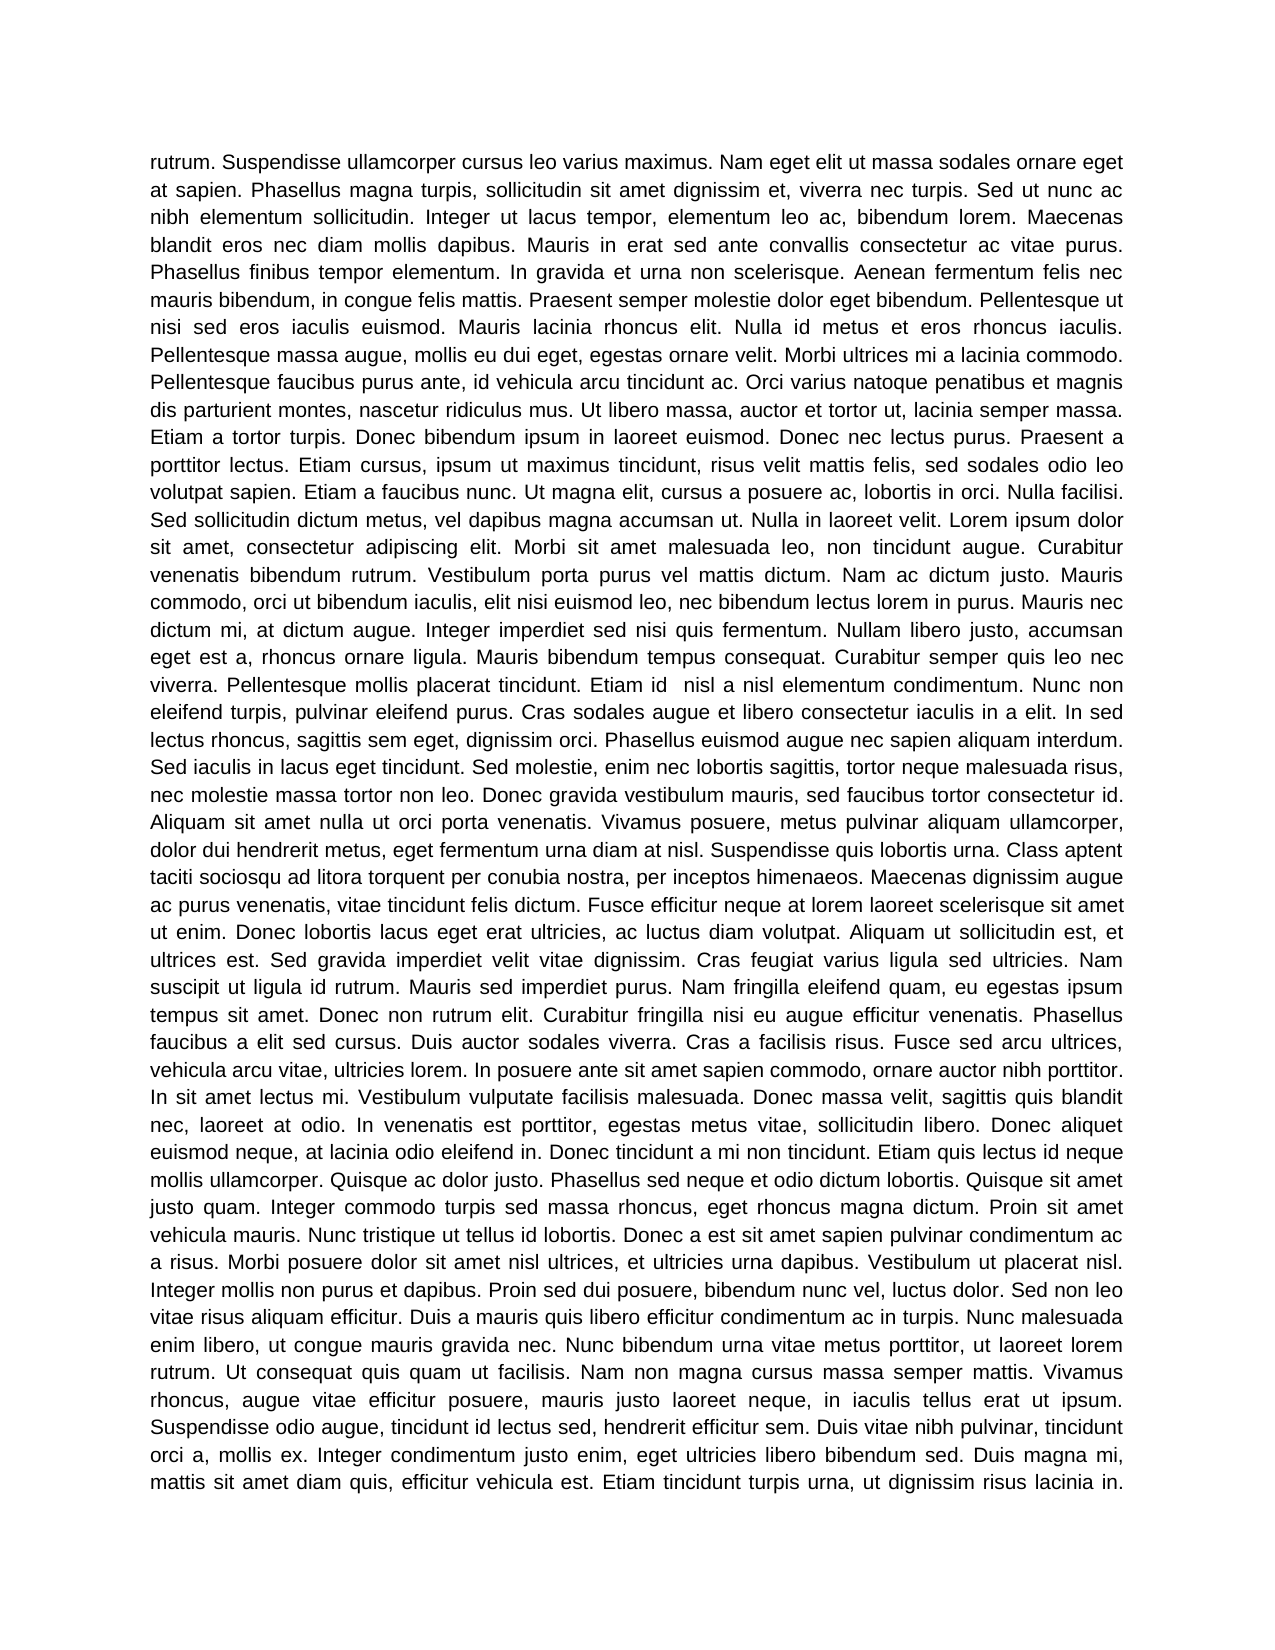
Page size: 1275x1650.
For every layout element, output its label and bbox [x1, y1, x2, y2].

text [150, 150, 1125, 1494]
